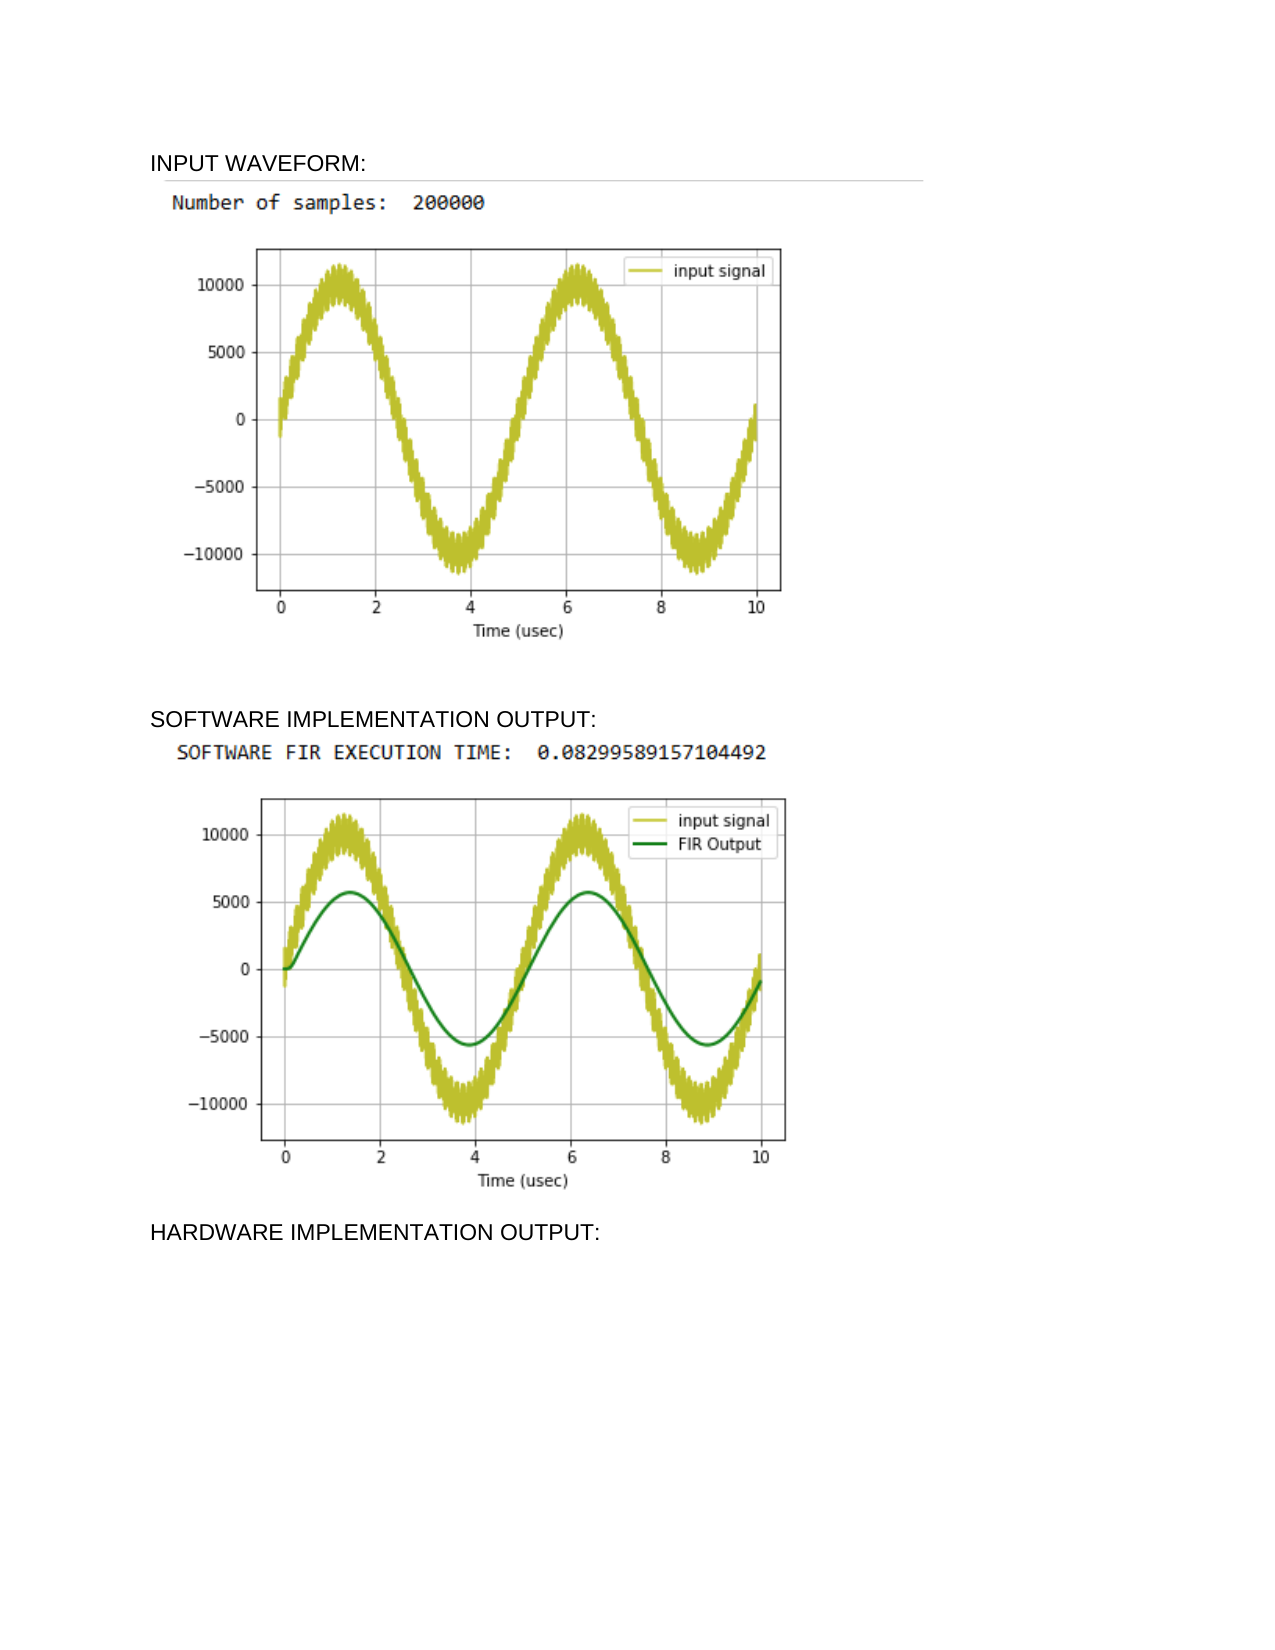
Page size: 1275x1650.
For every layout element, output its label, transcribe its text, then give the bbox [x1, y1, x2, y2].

text INPUT WAVEFORM: [150, 150, 1125, 176]
text HARDWARE IMPLEMENTATION OUTPUT: [150, 1219, 1125, 1245]
picture [150, 180, 924, 673]
text SOFTWARE IMPLEMENTATION OUTPUT: [150, 706, 1125, 733]
picture [150, 736, 891, 1215]
